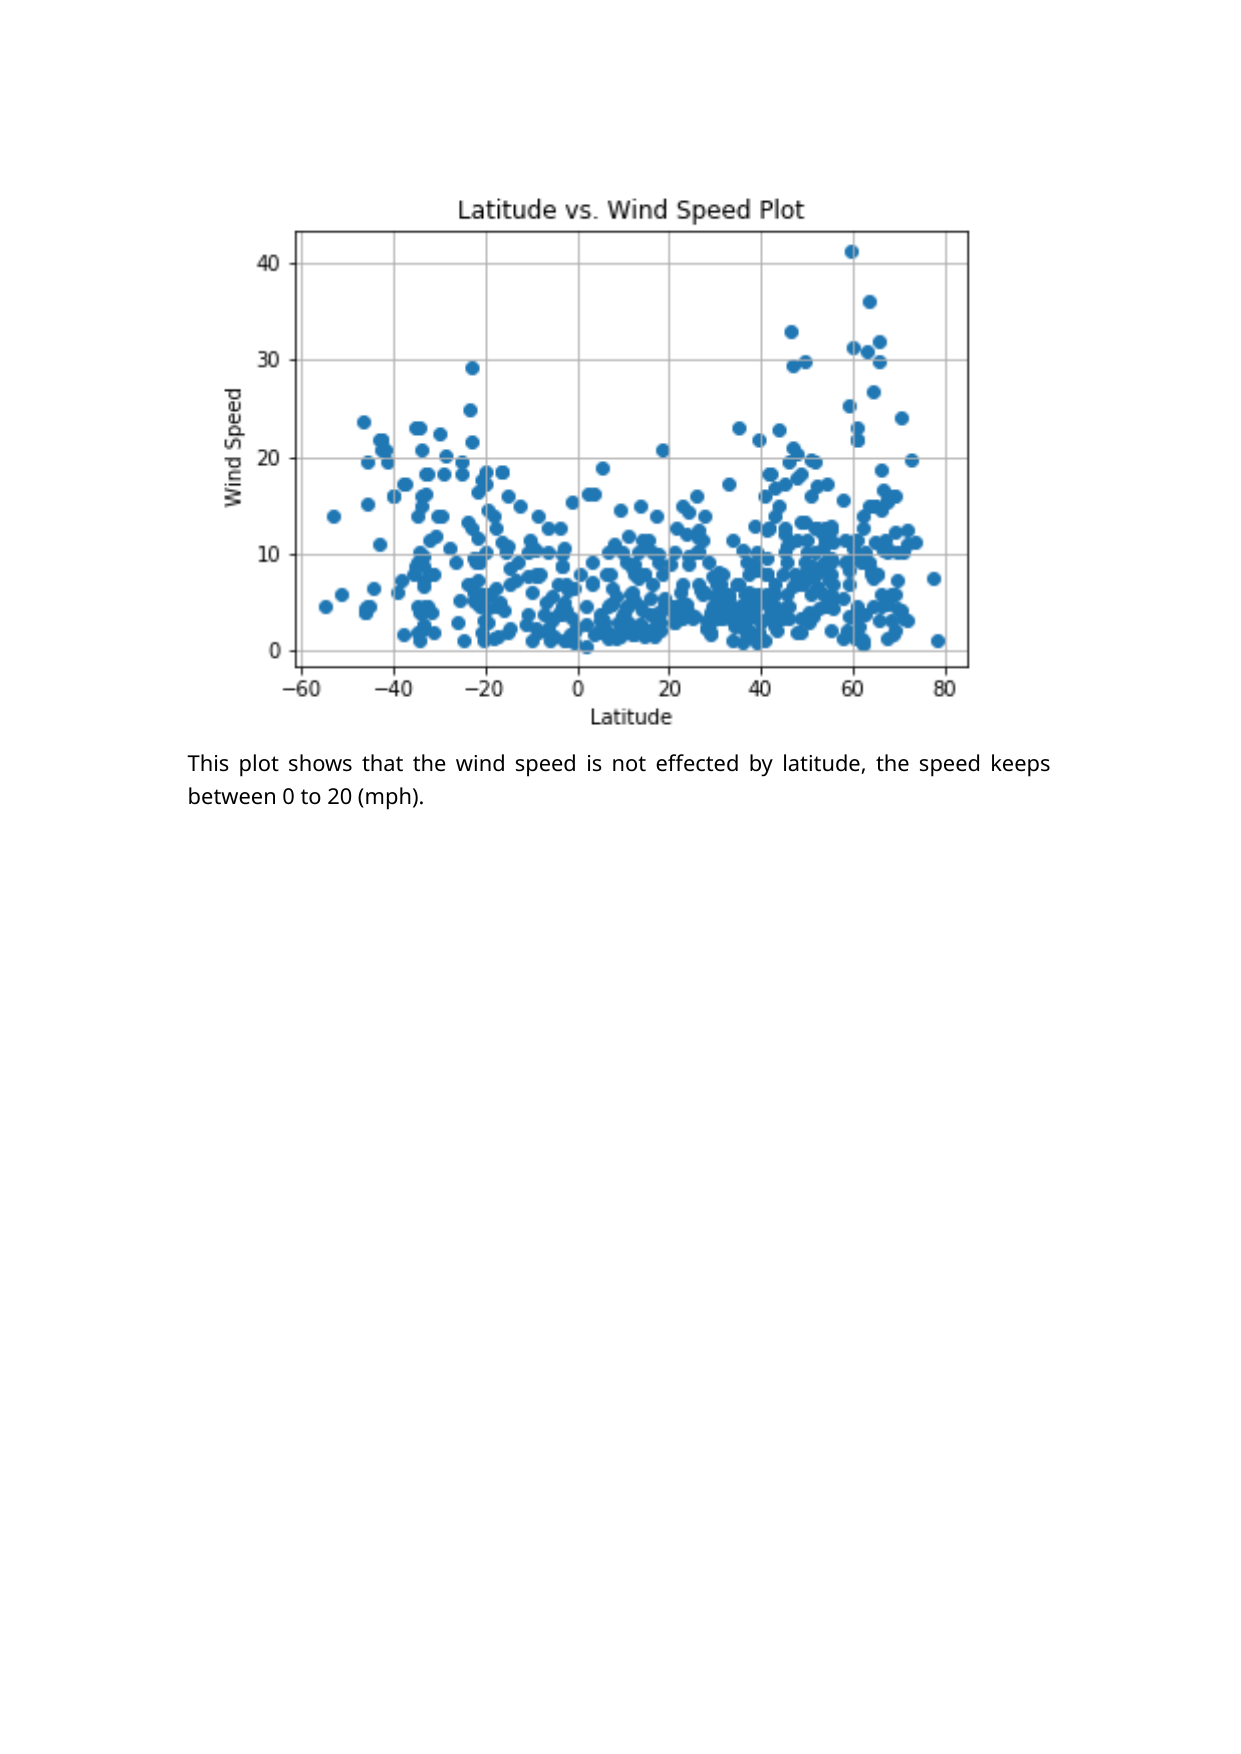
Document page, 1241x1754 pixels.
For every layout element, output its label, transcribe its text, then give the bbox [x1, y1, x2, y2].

picture [187, 162, 1054, 739]
text This plot shows that the wind speed is not effected by latitude, the speed keeps between 0 to 20 (mph). [187, 747, 1053, 812]
